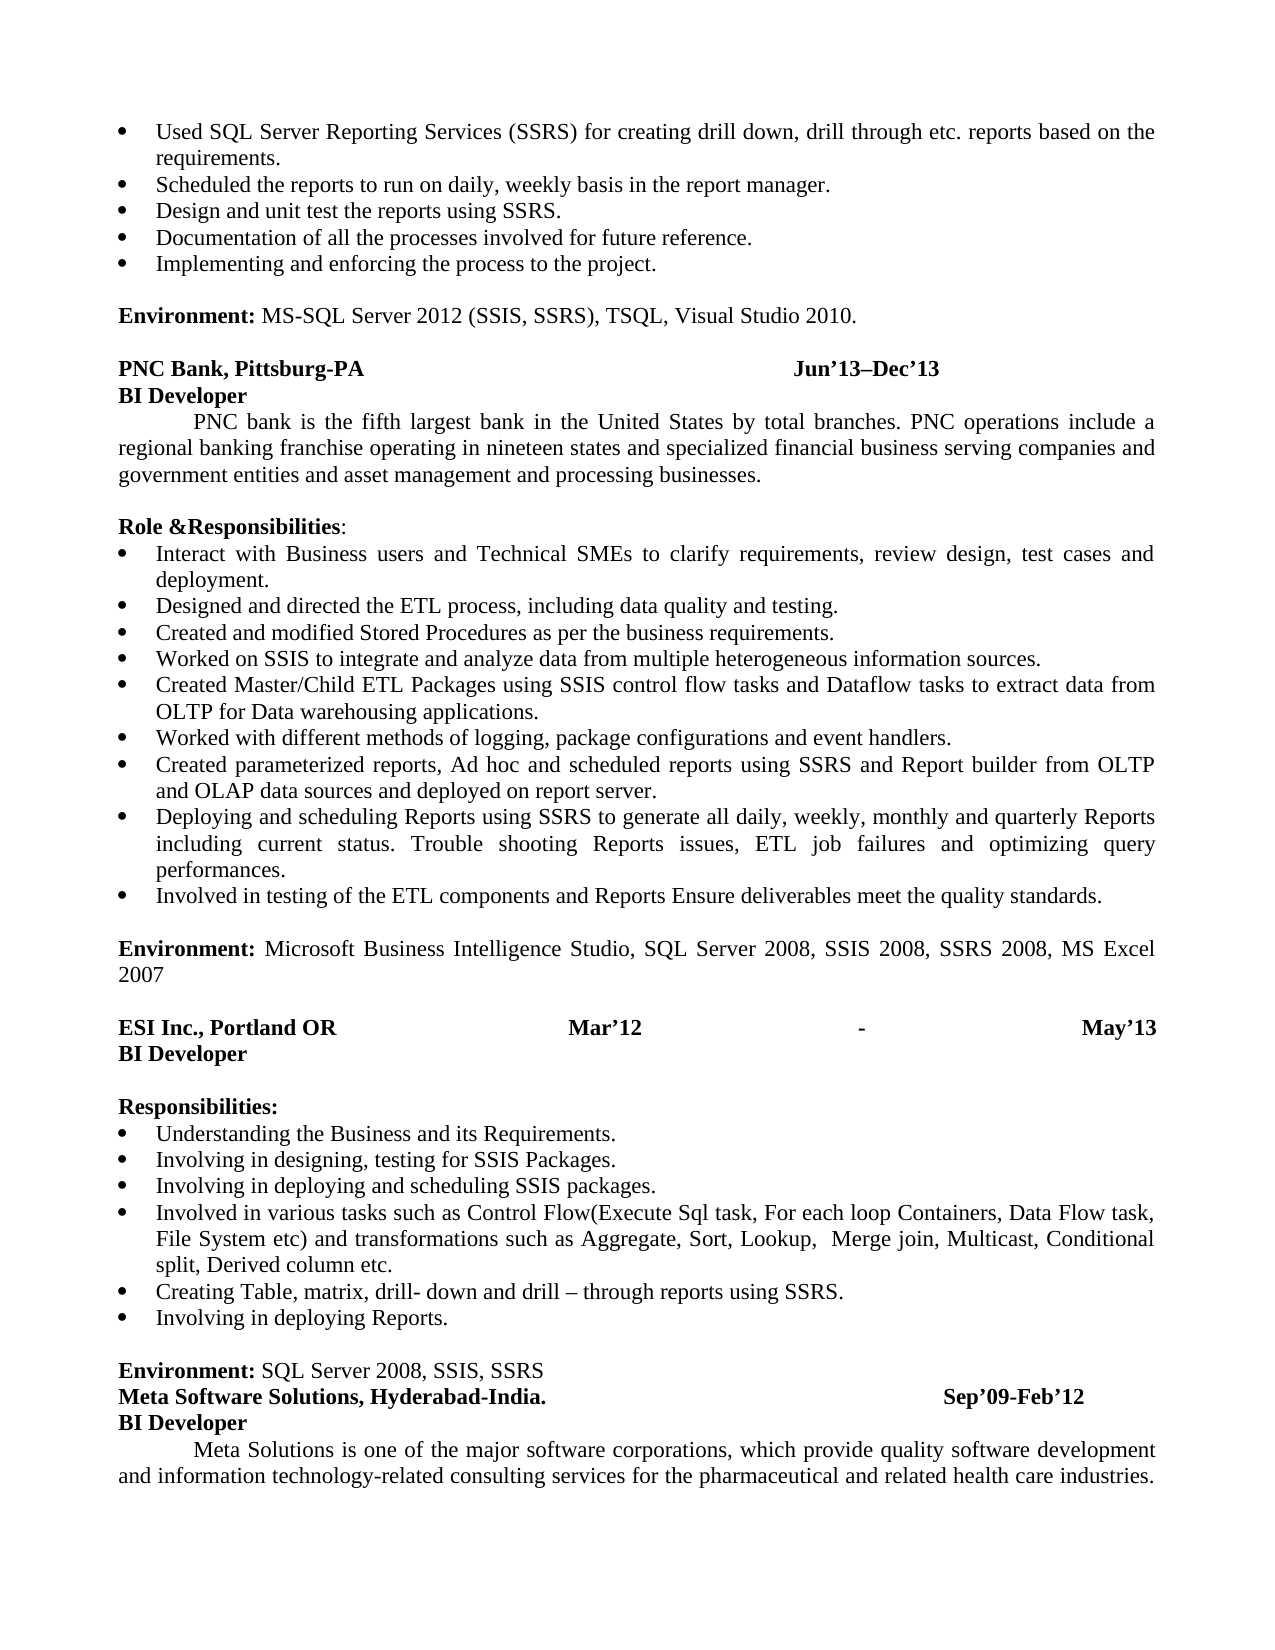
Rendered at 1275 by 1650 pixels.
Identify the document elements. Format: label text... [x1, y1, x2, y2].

list Involving in designing, testing for SSIS Packages. [118, 1146, 1157, 1172]
list Deploying and scheduling Reports using SSRS to generate all daily, weekly, monthly and quarterly Reports including current status. Trouble shooting Reports issues, ETL job failures and optimizing query performances. [118, 803, 1157, 882]
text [118, 1436, 1157, 1488]
text Meta Software Solutions, Hyderabad-India. Sep’09-Feb’12 [118, 1383, 1157, 1409]
list Worked with different methods of logging, package configurations and event handlers. [118, 724, 1157, 751]
list Understanding the Business and its Requirements. [118, 1119, 1157, 1146]
list Involved in testing of the ETL components and Reports Ensure deliverables meet the quality standards. [118, 882, 1157, 909]
text BI Developer [118, 382, 1157, 408]
text Role &Responsibilities: [118, 513, 1157, 540]
list Documentation of all the processes involved for future reference. [118, 223, 1157, 250]
text Environment: Microsoft Business Intelligence Studio, SQL Server 2008, SSIS 2008, SSRS 2008, MS Excel 2007 [118, 935, 1157, 988]
text Environment: SQL Server 2008, SSIS, SSRS [118, 1357, 1157, 1383]
list Used SQL Server Reporting Services (SSRS) for creating drill down, drill through etc. reports based on the requirements. [118, 118, 1157, 171]
list Creating Table, matrix, drill- down and drill – through reports using SSRS. [118, 1278, 1157, 1304]
text Responsibilities: [118, 1093, 1157, 1119]
list Created parameterized reports, Ad hoc and scheduled reports using SSRS and Report builder from OLTP and OLAP data sources and deployed on report server. [118, 751, 1157, 803]
list Involving in deploying Reports. [118, 1304, 1157, 1330]
list Designed and directed the ETL process, including data quality and testing. [118, 592, 1157, 619]
list Design and unit test the reports using SSRS. [118, 197, 1157, 223]
text PNC Bank, Pittsburg-PA Jun’13–Dec’13 [118, 355, 1157, 382]
list Interact with Business users and Technical SMEs to clarify requirements, review design, test cases and deployment. [118, 540, 1157, 592]
list Involving in deploying and scheduling SSIS packages. [118, 1172, 1157, 1199]
text BI Developer [118, 1409, 1157, 1436]
list Implementing and enforcing the process to the project. [118, 250, 1157, 276]
list Created Master/Child ETL Packages using SSIS control flow tasks and Dataflow tasks to extract data from OLTP for Data warehousing applications. [118, 672, 1157, 724]
list Involved in various tasks such as Control Flow(Execute Sql task, For each loop Containers, Data Flow task, File System etc) and transformations such as Aggregate, Sort, Lookup, Merge join, Multicast, Conditional split, Derived column etc. [118, 1199, 1157, 1278]
text Environment: MS-SQL Server 2012 (SSIS, SSRS), TSQL, Visual Studio 2010. [118, 303, 1157, 329]
text ESI Inc., Portland OR Mar’12 - May’13 BI Developer [118, 1014, 1157, 1067]
text PNC bank is the fifth largest bank in the United States by total branches. PNC operations include a regional banking franchise operating in nineteen states and specialized financial business serving companies and government entities and asset management and processing businesses. [118, 408, 1157, 487]
list Worked on SSIS to integrate and analyze data from multiple heterogeneous information sources. [118, 645, 1157, 672]
list Created and modified Stored Procedures as per the business requirements. [118, 619, 1157, 645]
list Scheduled the reports to run on daily, weekly basis in the report manager. [118, 171, 1157, 197]
